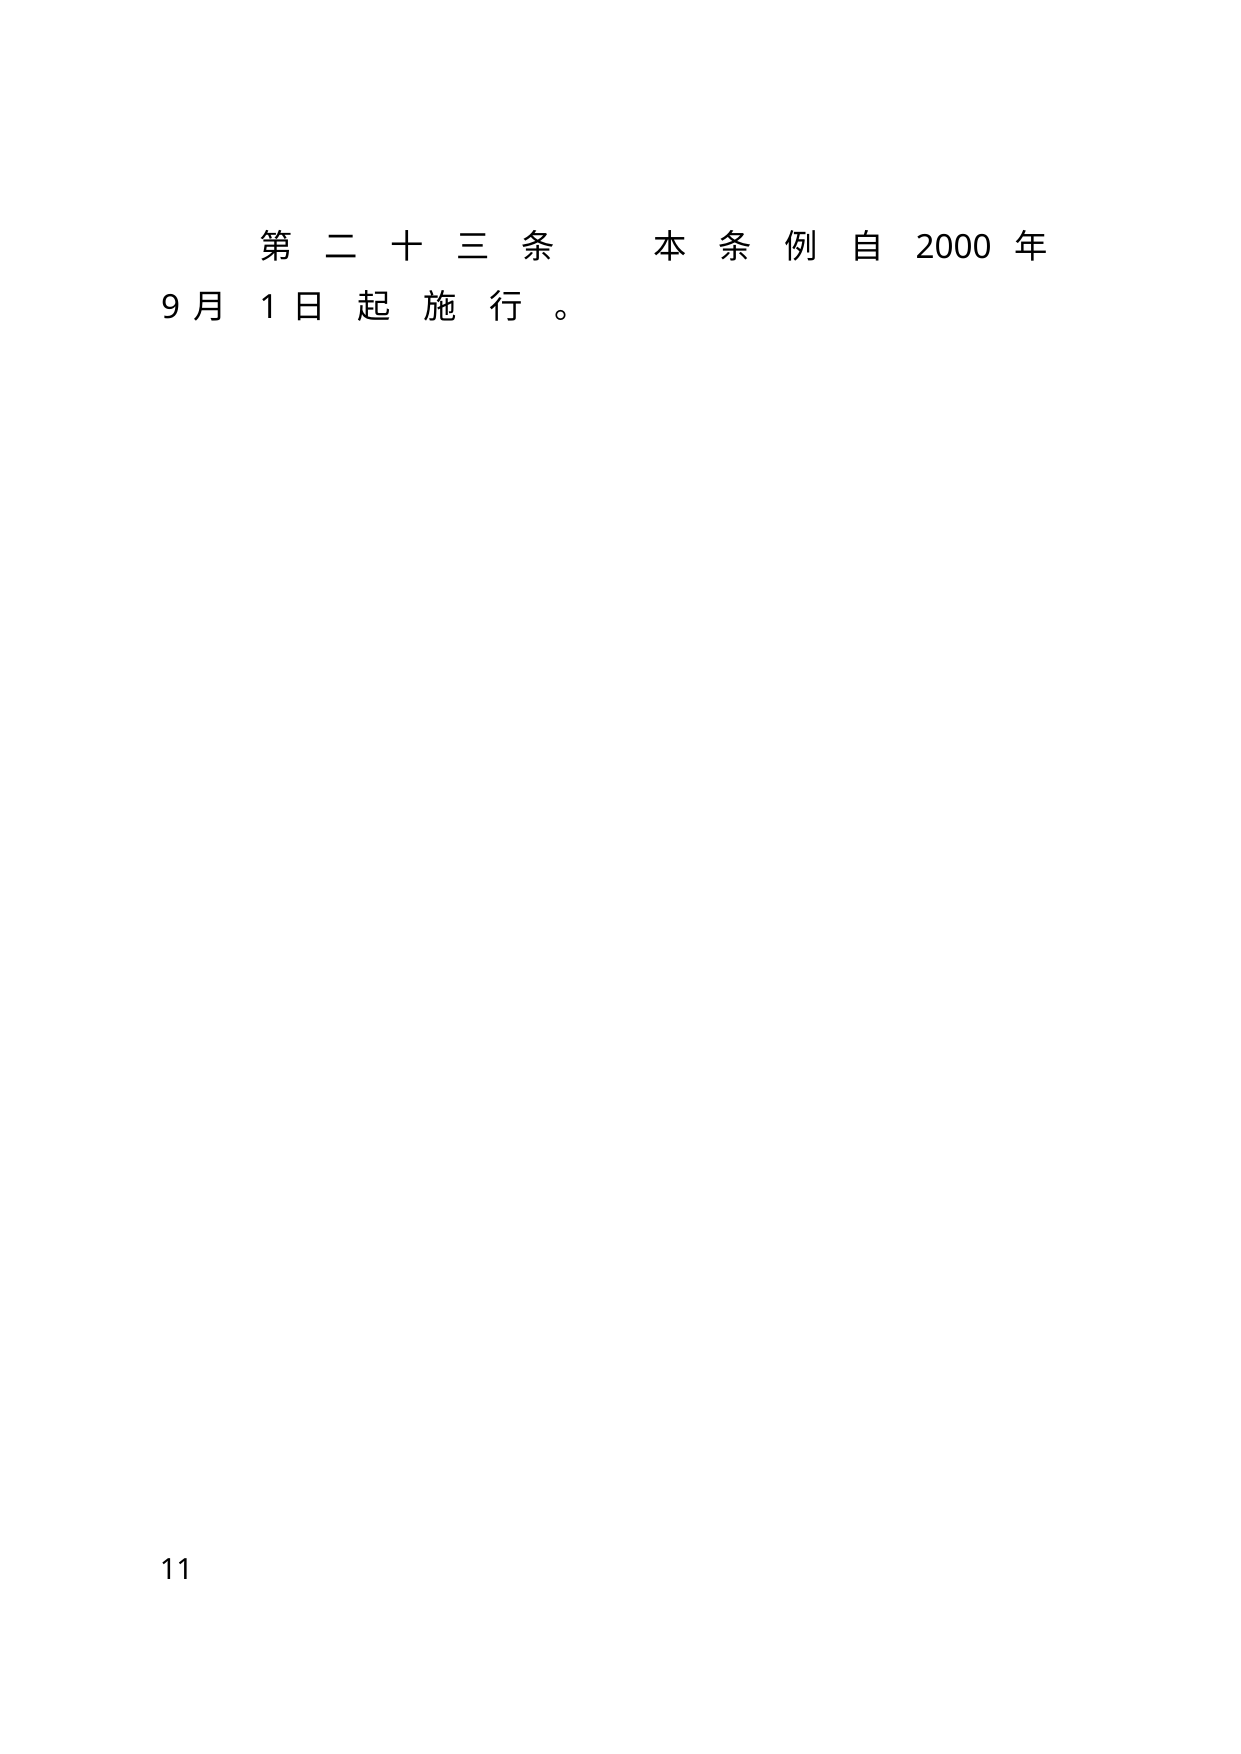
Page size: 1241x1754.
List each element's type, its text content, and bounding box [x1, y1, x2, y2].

text 第二十三条 本条例自2000年9月1日起施行。 [161, 213, 1079, 334]
